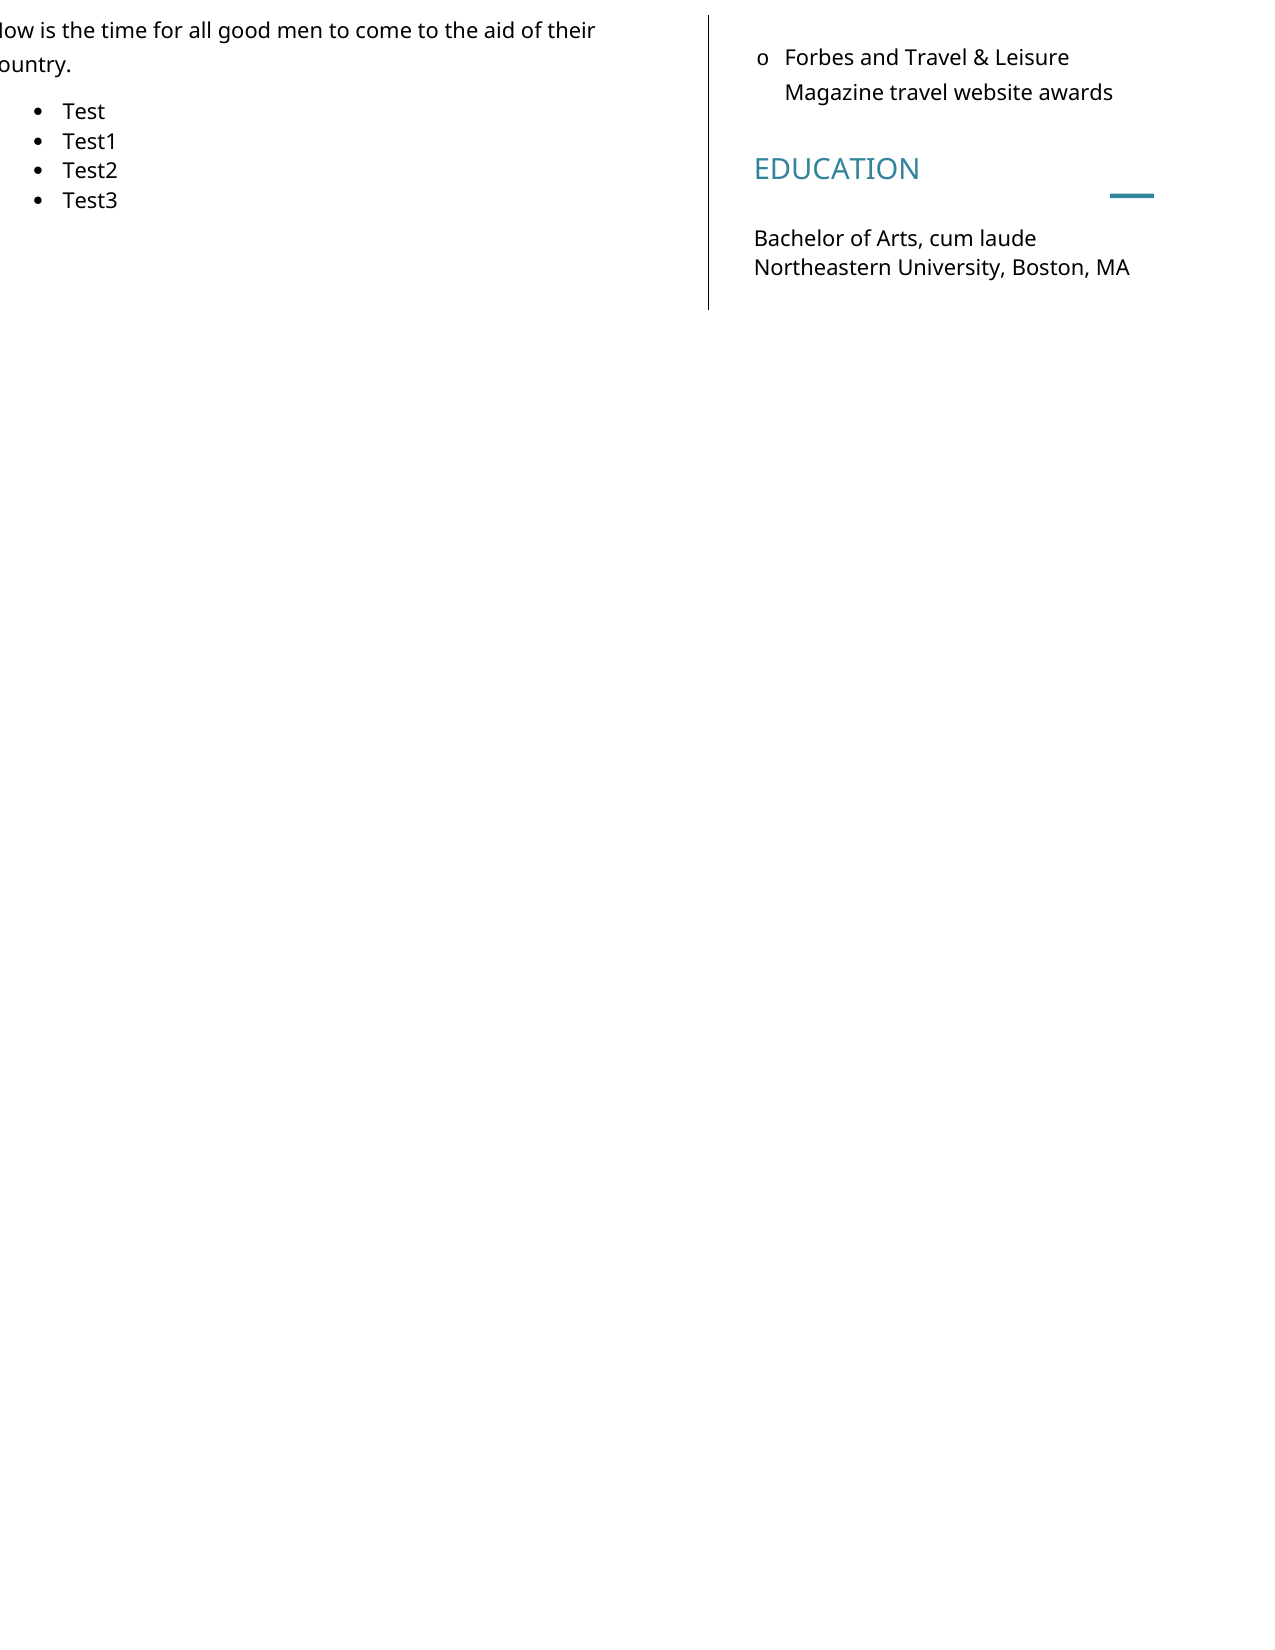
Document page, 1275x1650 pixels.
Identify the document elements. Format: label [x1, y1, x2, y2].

table_cell [0, 15, 708, 309]
table_cell [709, 15, 1154, 309]
